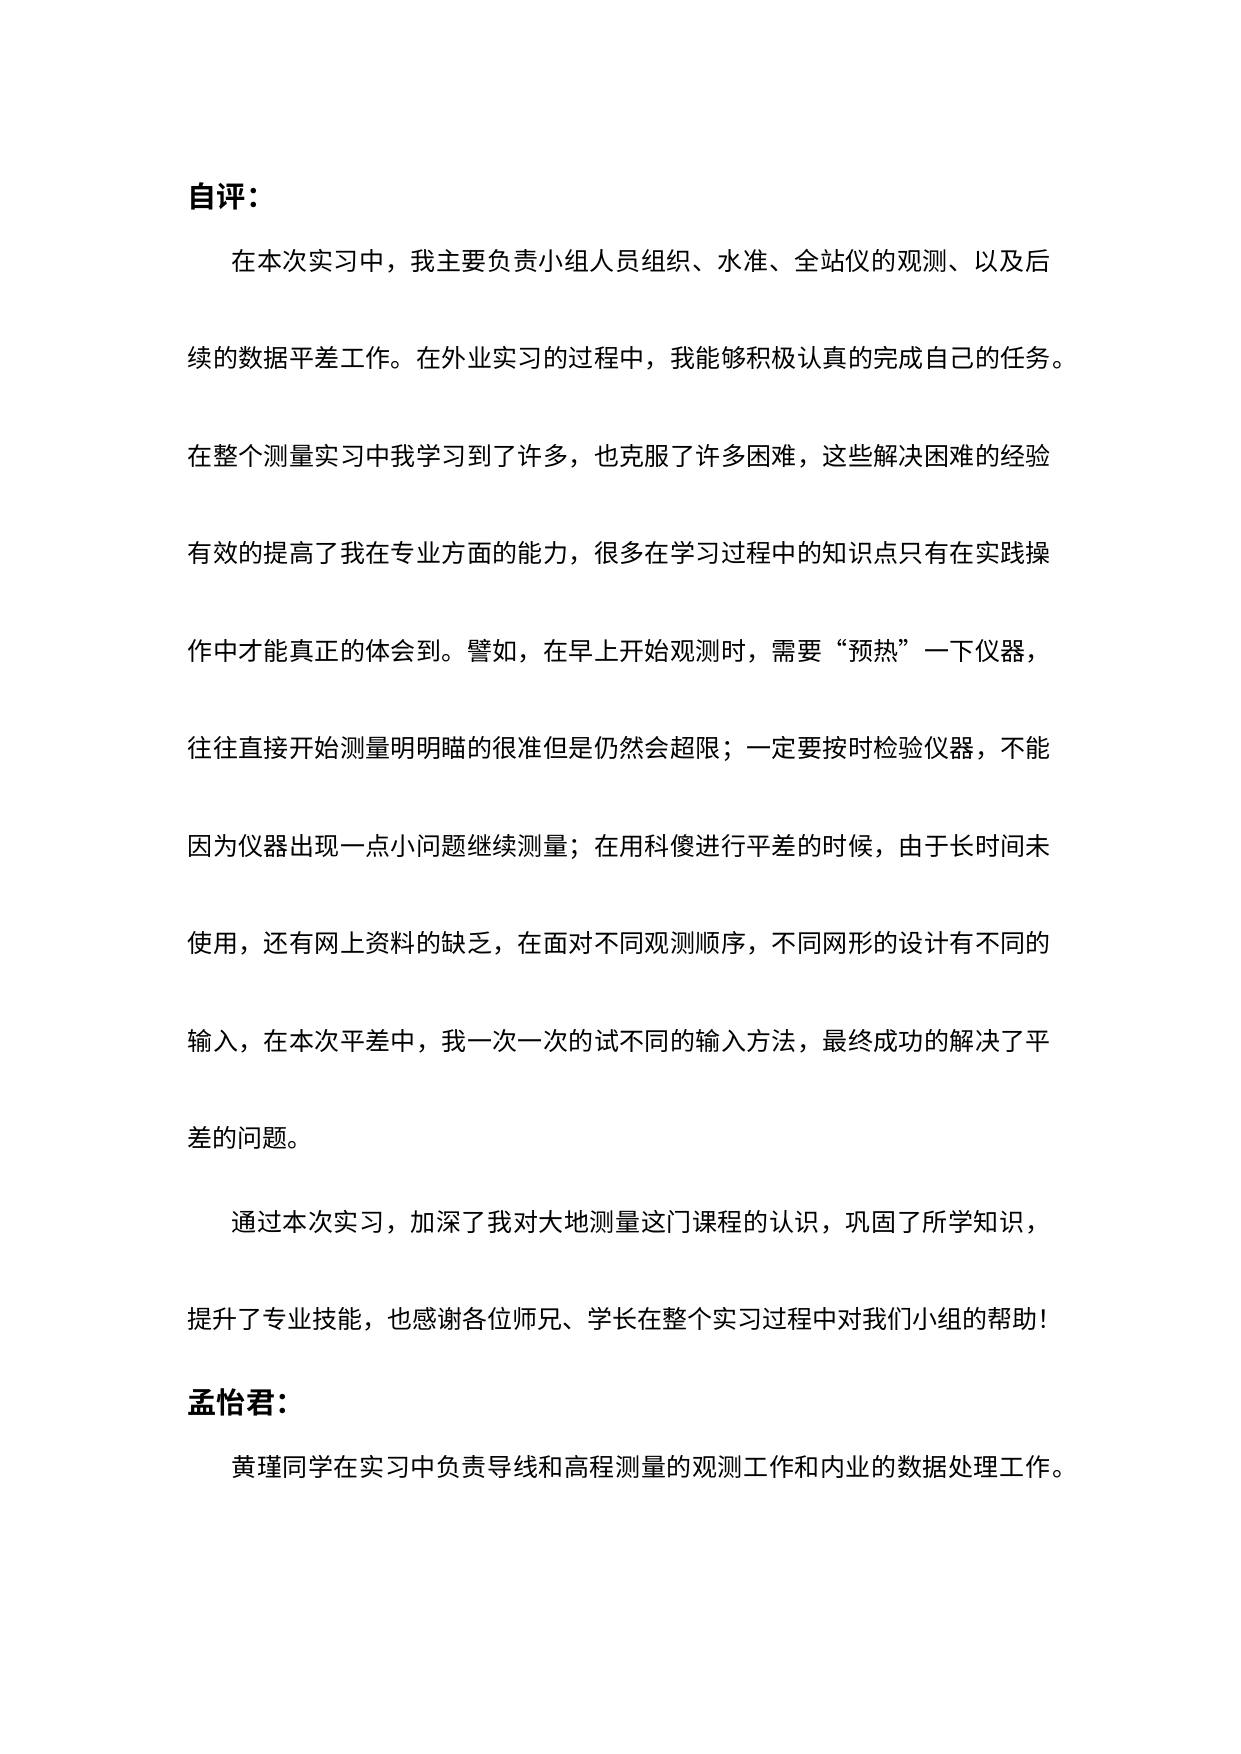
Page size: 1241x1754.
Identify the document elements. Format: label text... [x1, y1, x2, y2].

text 通过本次实习，加深了我对大地测量这门课程的认识，巩固了所学知识，提升了专业技能，也感谢各位师兄、学长在整个实习过程中对我们小组的帮助！ [187, 1188, 1053, 1350]
text 自评： [187, 162, 1053, 227]
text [187, 1433, 1053, 1498]
text 在本次实习中，我主要负责小组人员组织、水准、全站仪的观测、以及后续的数据平差工作。在外业实习的过程中，我能够积极认真的完成自己的任务。在整个测量实习中我学习到了许多，也克服了许多困难，这些解决困难的经验有效的提高了我在专业方面的能力，很多在学习过程中的知识点只有在实践操作中才能真正的体会到。譬如，在早上开始观测时，需要“预热”一下仪器，往往直接开始测量明明瞄的很准但是仍然会超限；一定要按时检验仪器，不能因为仪器出现一点小问题继续测量；在用科傻进行平差的时候，由于长时间未使用，还有网上资料的缺乏，在面对不同观测顺序，不同网形的设计有不同的输入，在本次平差中，我一次一次的试不同的输入方法，最终成功的解决了平差的问题。 [187, 227, 1053, 1169]
text 孟怡君： [187, 1368, 1053, 1433]
